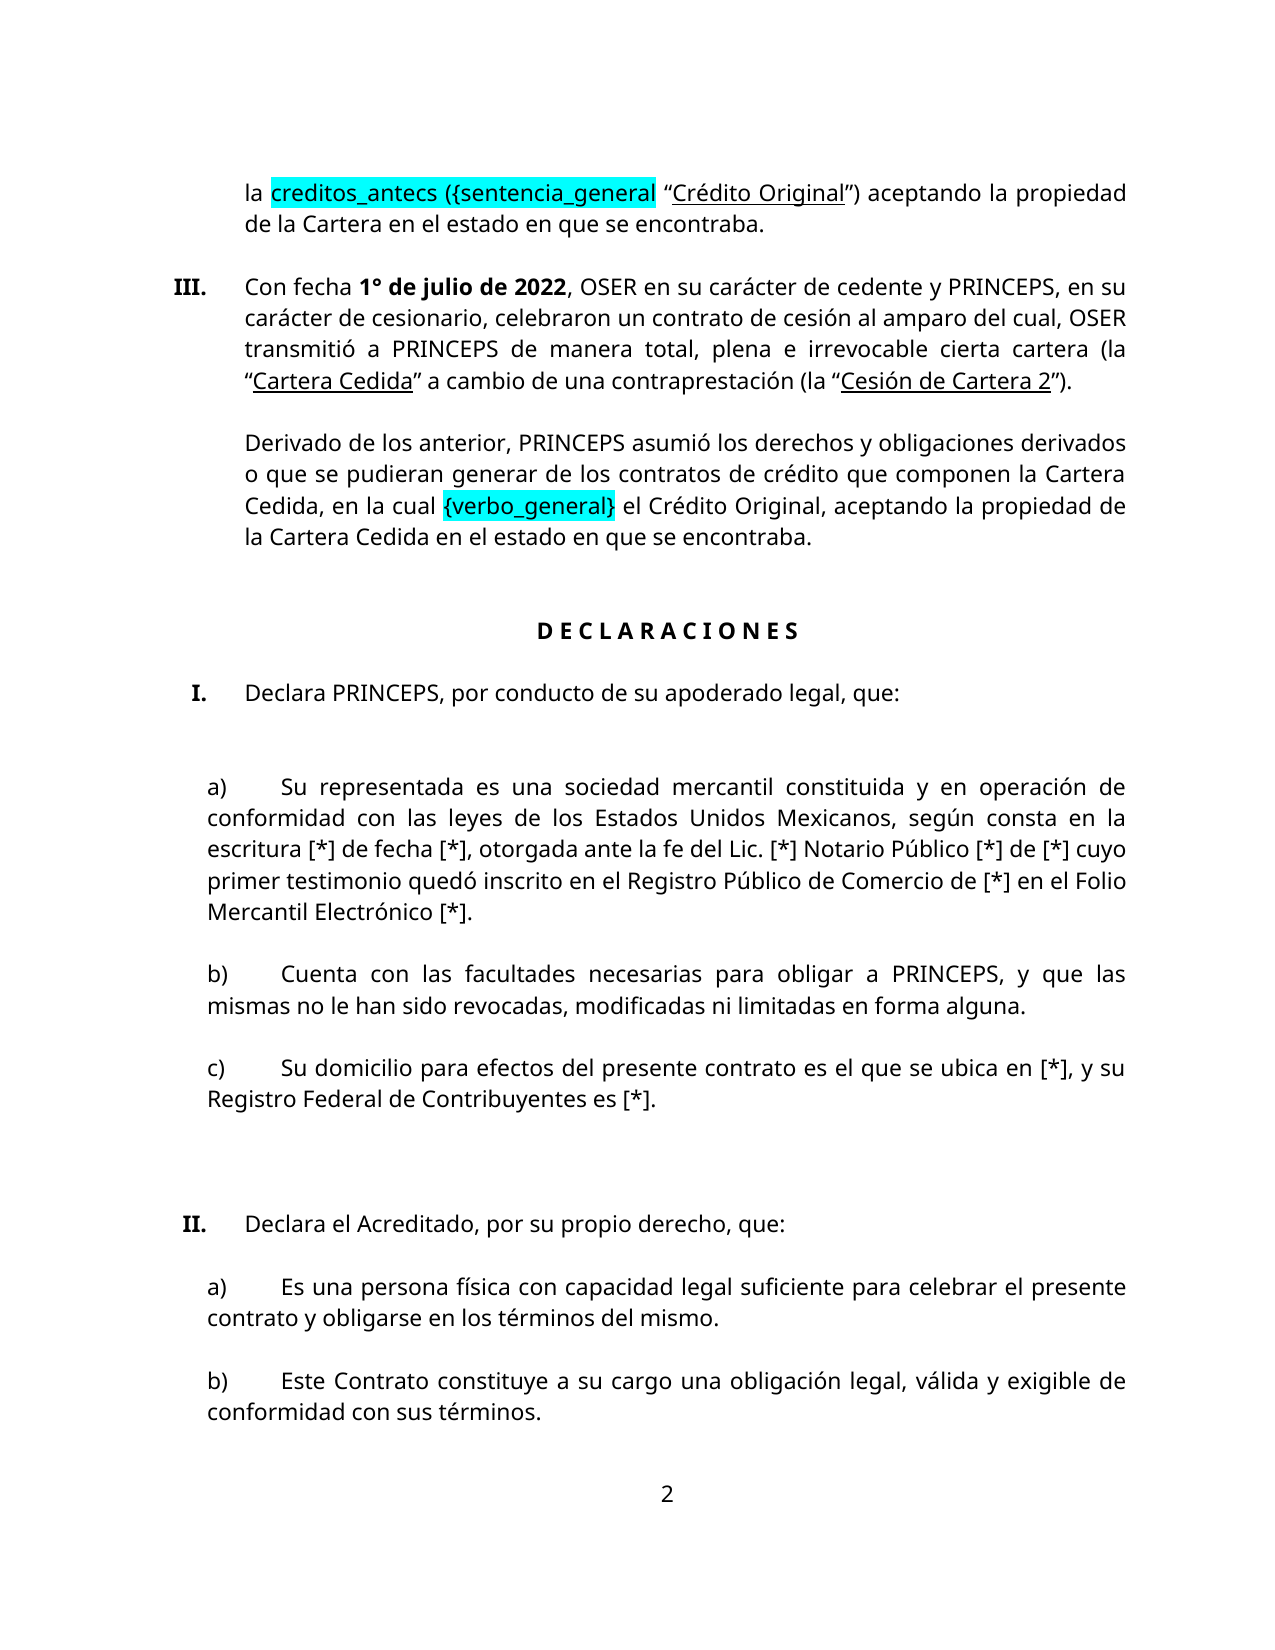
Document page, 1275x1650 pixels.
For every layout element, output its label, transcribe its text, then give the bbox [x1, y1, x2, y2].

text D E C L A R A C I O N E S [207, 615, 1127, 646]
list Declara PRINCEPS, por conducto de su apoderado legal, que: [207, 677, 1127, 708]
text b) Cuenta con las facultades necesarias para obligar a PRINCEPS, y que las mismas no le han sido revocadas, modificadas ni limitadas en forma alguna. [207, 958, 1127, 1021]
list Derivado de los anterior, PRINCEPS asumió los derechos y obligaciones derivados o que se pudieran generar de los contratos de crédito que componen la Cartera Cedida, en la cual {verbo_general} el Crédito Original, aceptando la propiedad de la Cartera Cedida en el estado en que se encontraba. [244, 427, 1127, 552]
text c) Su domicilio para efectos del presente contrato es el que se ubica en [*], y su Registro Federal de Contribuyentes es [*]. [207, 1052, 1127, 1115]
list Declara el Acreditado, por su propio derecho, que: [207, 1208, 1127, 1240]
text a) Su representada es una sociedad mercantil constituida y en operación de conformidad con las leyes de los Estados Unidos Mexicanos, según consta en la escritura [*] de fecha [*], otorgada ante la fe del Lic. [*] Notario Público [*] de [*] cuyo primer testimonio quedó inscrito en el Registro Público de Comercio de [*] en el Folio Mercantil Electrónico [*]. [207, 771, 1127, 927]
list Con fecha 1° de julio de 2022, OSER en su carácter de cedente y PRINCEPS, en su carácter de cesionario, celebraron un contrato de cesión al amparo del cual, OSER transmitió a PRINCEPS de manera total, plena e irrevocable cierta cartera (la “Cartera Cedida” a cambio de una contraprestación (la “Cesión de Cartera 2”). [207, 271, 1127, 396]
text a) Es una persona física con capacidad legal suficiente para celebrar el presente contrato y obligarse en los términos del mismo. [207, 1271, 1127, 1333]
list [244, 177, 1127, 240]
text b) Este Contrato constituye a su cargo una obligación legal, válida y exigible de conformidad con sus términos. [207, 1365, 1127, 1427]
